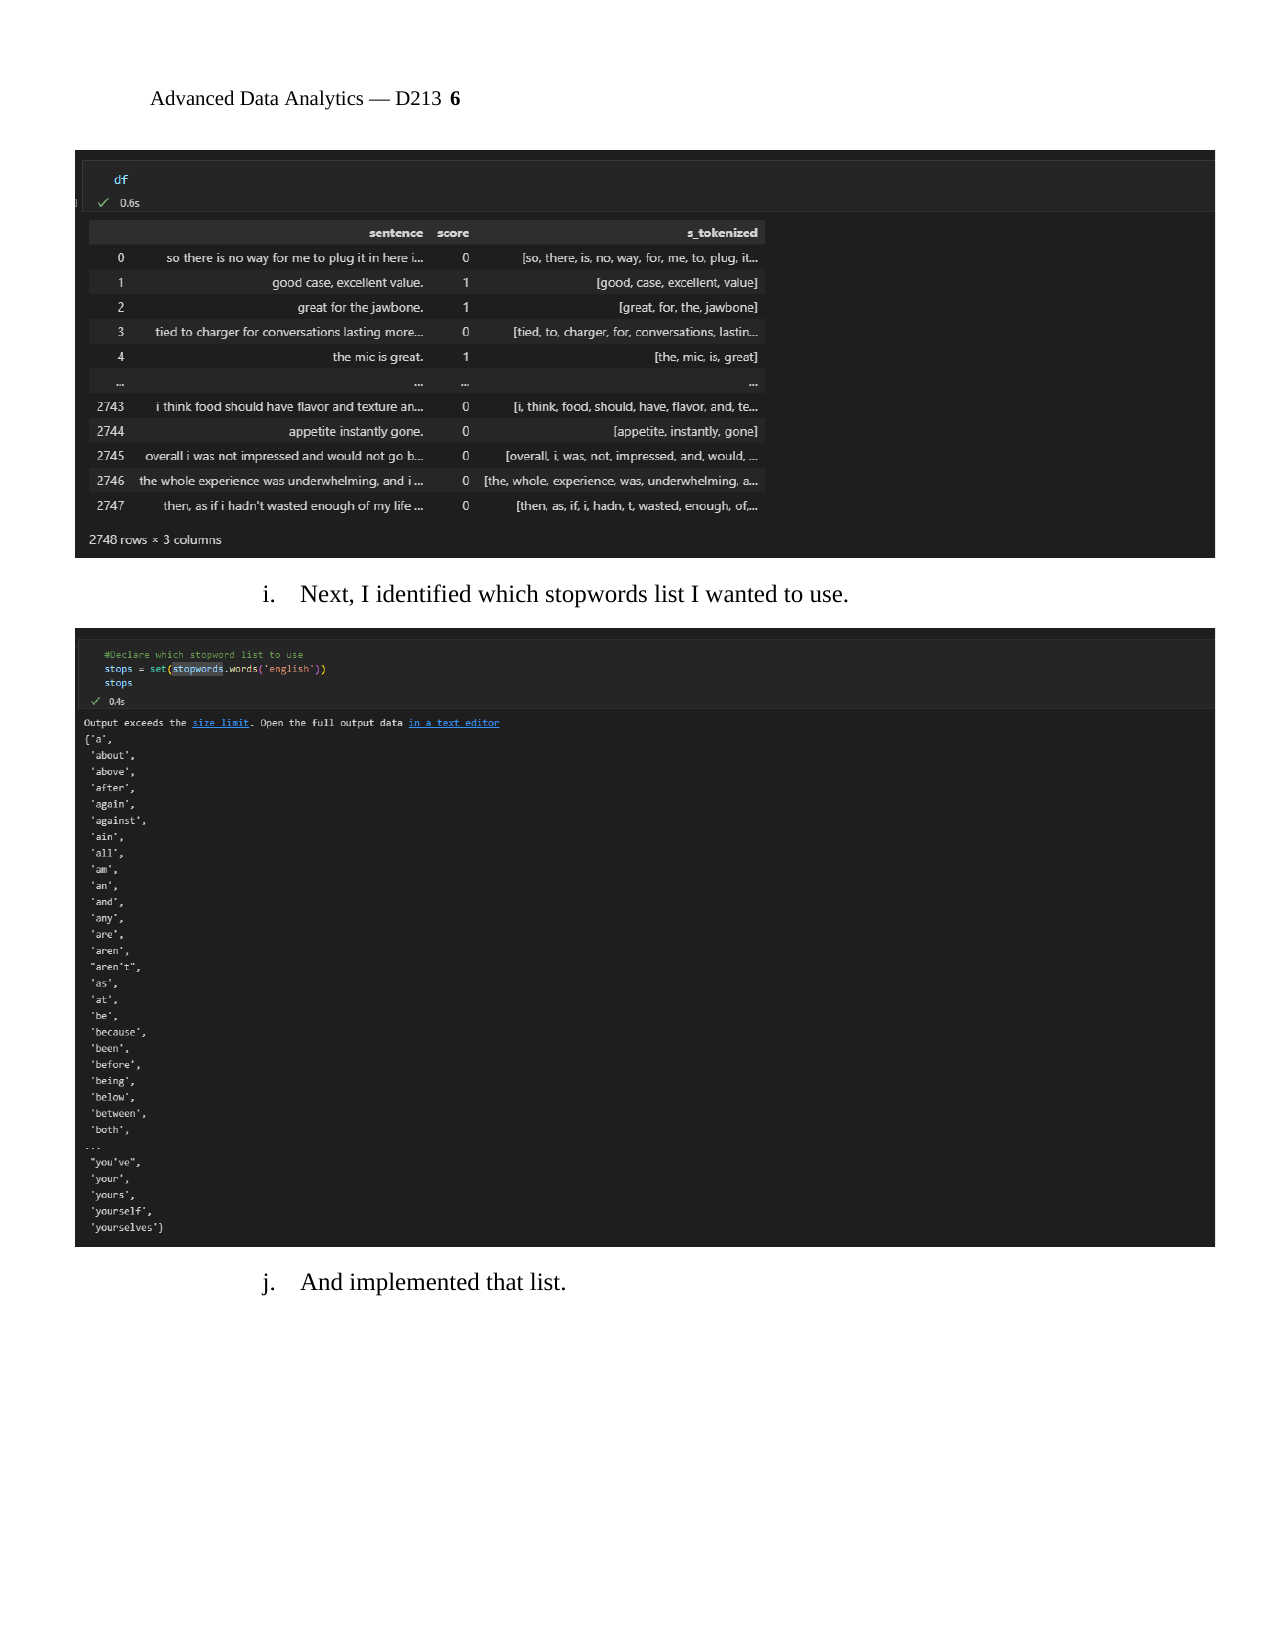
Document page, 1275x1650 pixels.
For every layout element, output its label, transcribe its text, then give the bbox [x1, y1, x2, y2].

list Next, I identified which stopwords list I wanted to use. [262, 579, 1125, 607]
list And implemented that list. [262, 1267, 1125, 1296]
picture [75, 628, 1216, 1247]
picture [75, 150, 1216, 558]
